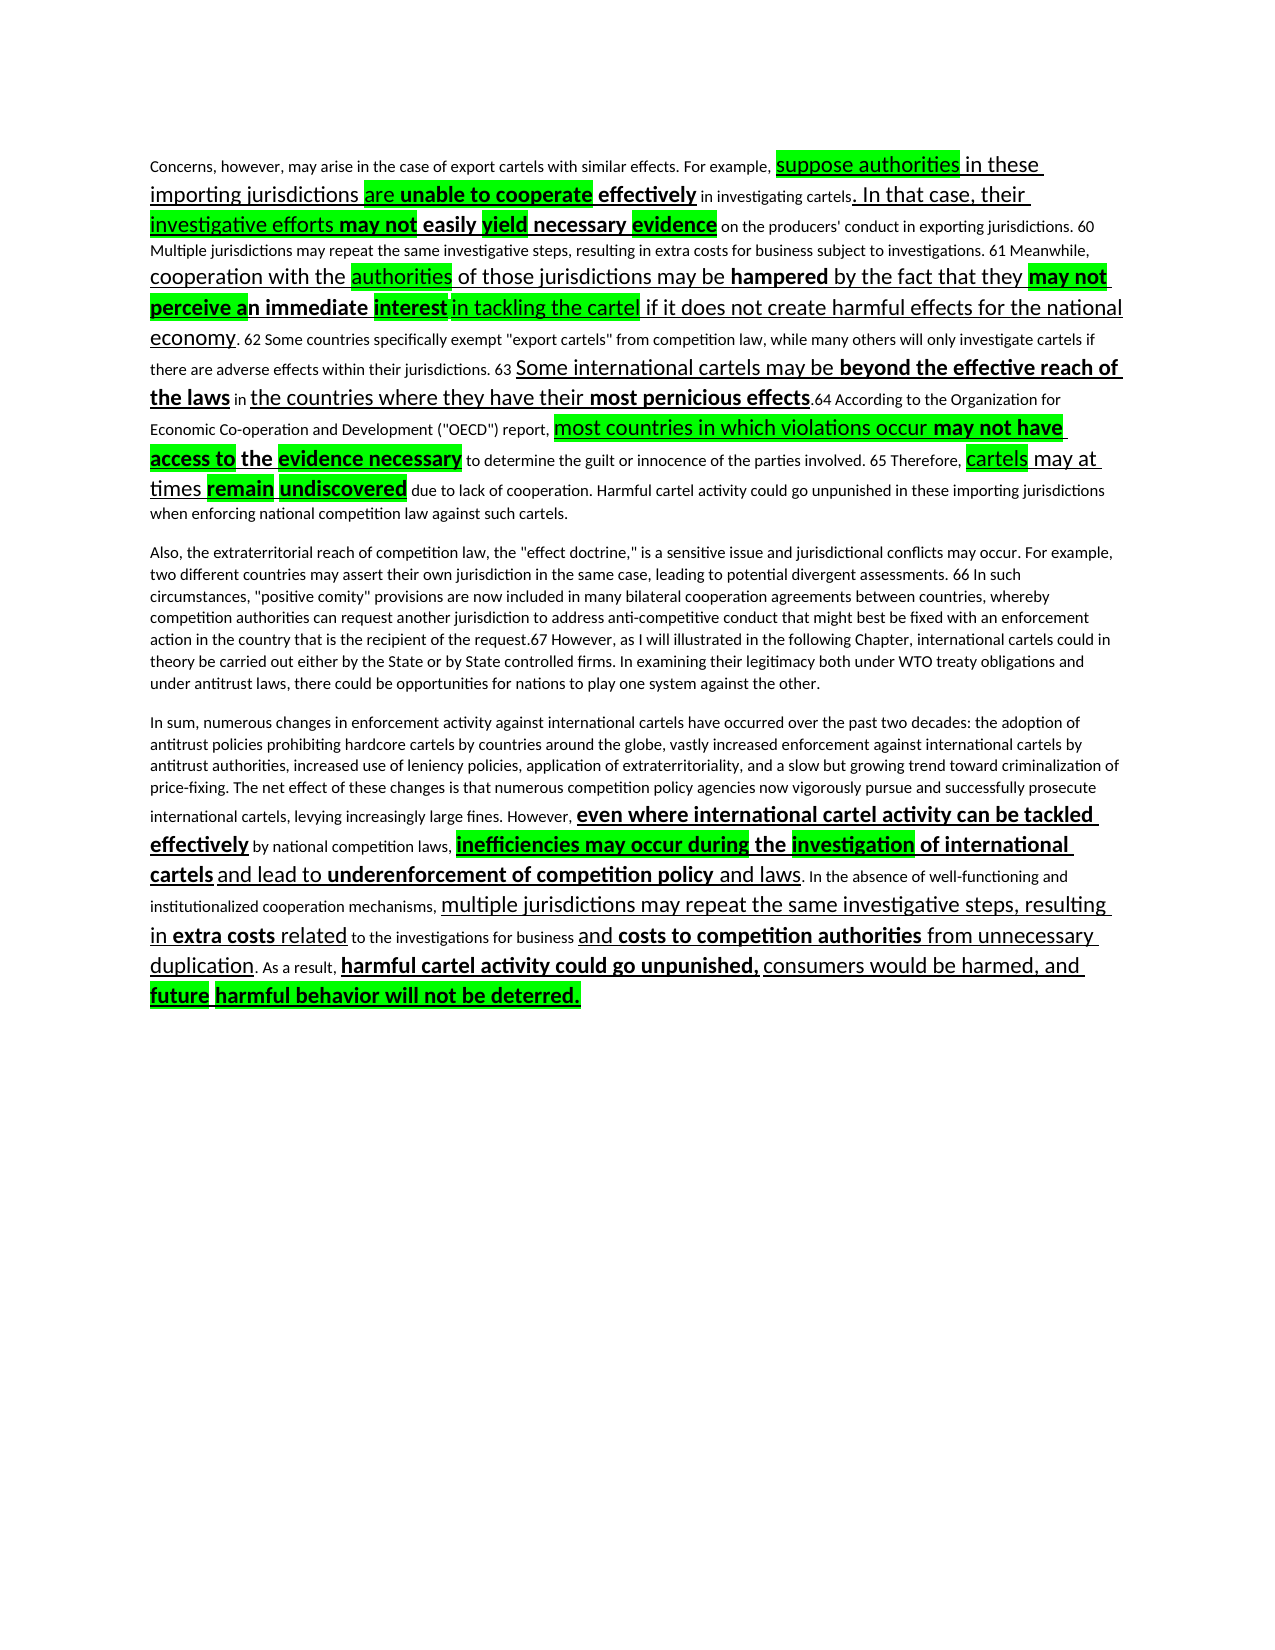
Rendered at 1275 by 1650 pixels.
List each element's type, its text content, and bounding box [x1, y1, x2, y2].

text Concerns, however, may arise in the case of export cartels with similar effects. For example, suppose authorities in these importing jurisdictions are unable to cooperate effectively in investigating cartels. In that case, their investigative efforts may not easily yield necessary evidence on the producers' conduct in exporting jurisdictions. 60 Multiple jurisdictions may repeat the same investigative steps, resulting in extra costs for business subject to investigations. 61 Meanwhile, cooperation with the authorities of those jurisdictions may be hampered by the fact that they may not perceive an immediate interest in tackling the cartel if it does not create harmful effects for the national economy. 62 Some countries specifically exempt "export cartels" from competition law, while many others will only investigate cartels if there are adverse effects within their jurisdictions. 63 Some international cartels may be beyond the effective reach of the laws in the countries where they have their most pernicious effects.64 According to the Organization for Economic Co-operation and Development ("OECD") report, most countries in which violations occur may not have access to the evidence necessary to determine the guilt or innocence of the parties involved. 65 Therefore, cartels may at times remain undiscovered due to lack of cooperation. Harmful cartel activity could go unpunished in these importing jurisdictions when enforcing national competition law against such cartels. [150, 150, 1125, 524]
text Also, the extraterritorial reach of competition law, the "effect doctrine," is a sensitive issue and jurisdictional conflicts may occur. For example, two different countries may assert their own jurisdiction in the same case, leading to potential divergent assessments. 66 In such circumstances, "positive comity" provisions are now included in many bilateral cooperation agreements between countries, whereby competition authorities can request another jurisdiction to address anti-competitive conduct that might best be fixed with an enforcement action in the country that is the recipient of the request.67 However, as I will illustrated in the following Chapter, international cartels could in theory be carried out either by the State or by State controlled firms. In examining their legitimacy both under WTO treaty obligations and under antitrust laws, there could be opportunities for nations to play one system against the other. [150, 542, 1125, 694]
text In sum, numerous changes in enforcement activity against international cartels have occurred over the past two decades: the adoption of antitrust policies prohibiting hardcore cartels by countries around the globe, vastly increased enforcement against international cartels by antitrust authorities, increased use of leniency policies, application of extraterritoriality, and a slow but growing trend toward criminalization of price-fixing. The net effect of these changes is that numerous competition policy agencies now vigorously pursue and successfully prosecute international cartels, levying increasingly large fines. However, even where international cartel activity can be tackled effectively by national competition laws, inefficiencies may occur during the investigation of international cartels and lead to underenforcement of competition policy and laws. In the absence of well-functioning and institutionalized cooperation mechanisms, multiple jurisdictions may repeat the same investigative steps, resulting in extra costs related to the investigations for business and costs to competition authorities from unnecessary duplication. As a result, harmful cartel activity could go unpunished, consumers would be harmed, and future harmful behavior will not be deterred. [150, 712, 1125, 1009]
